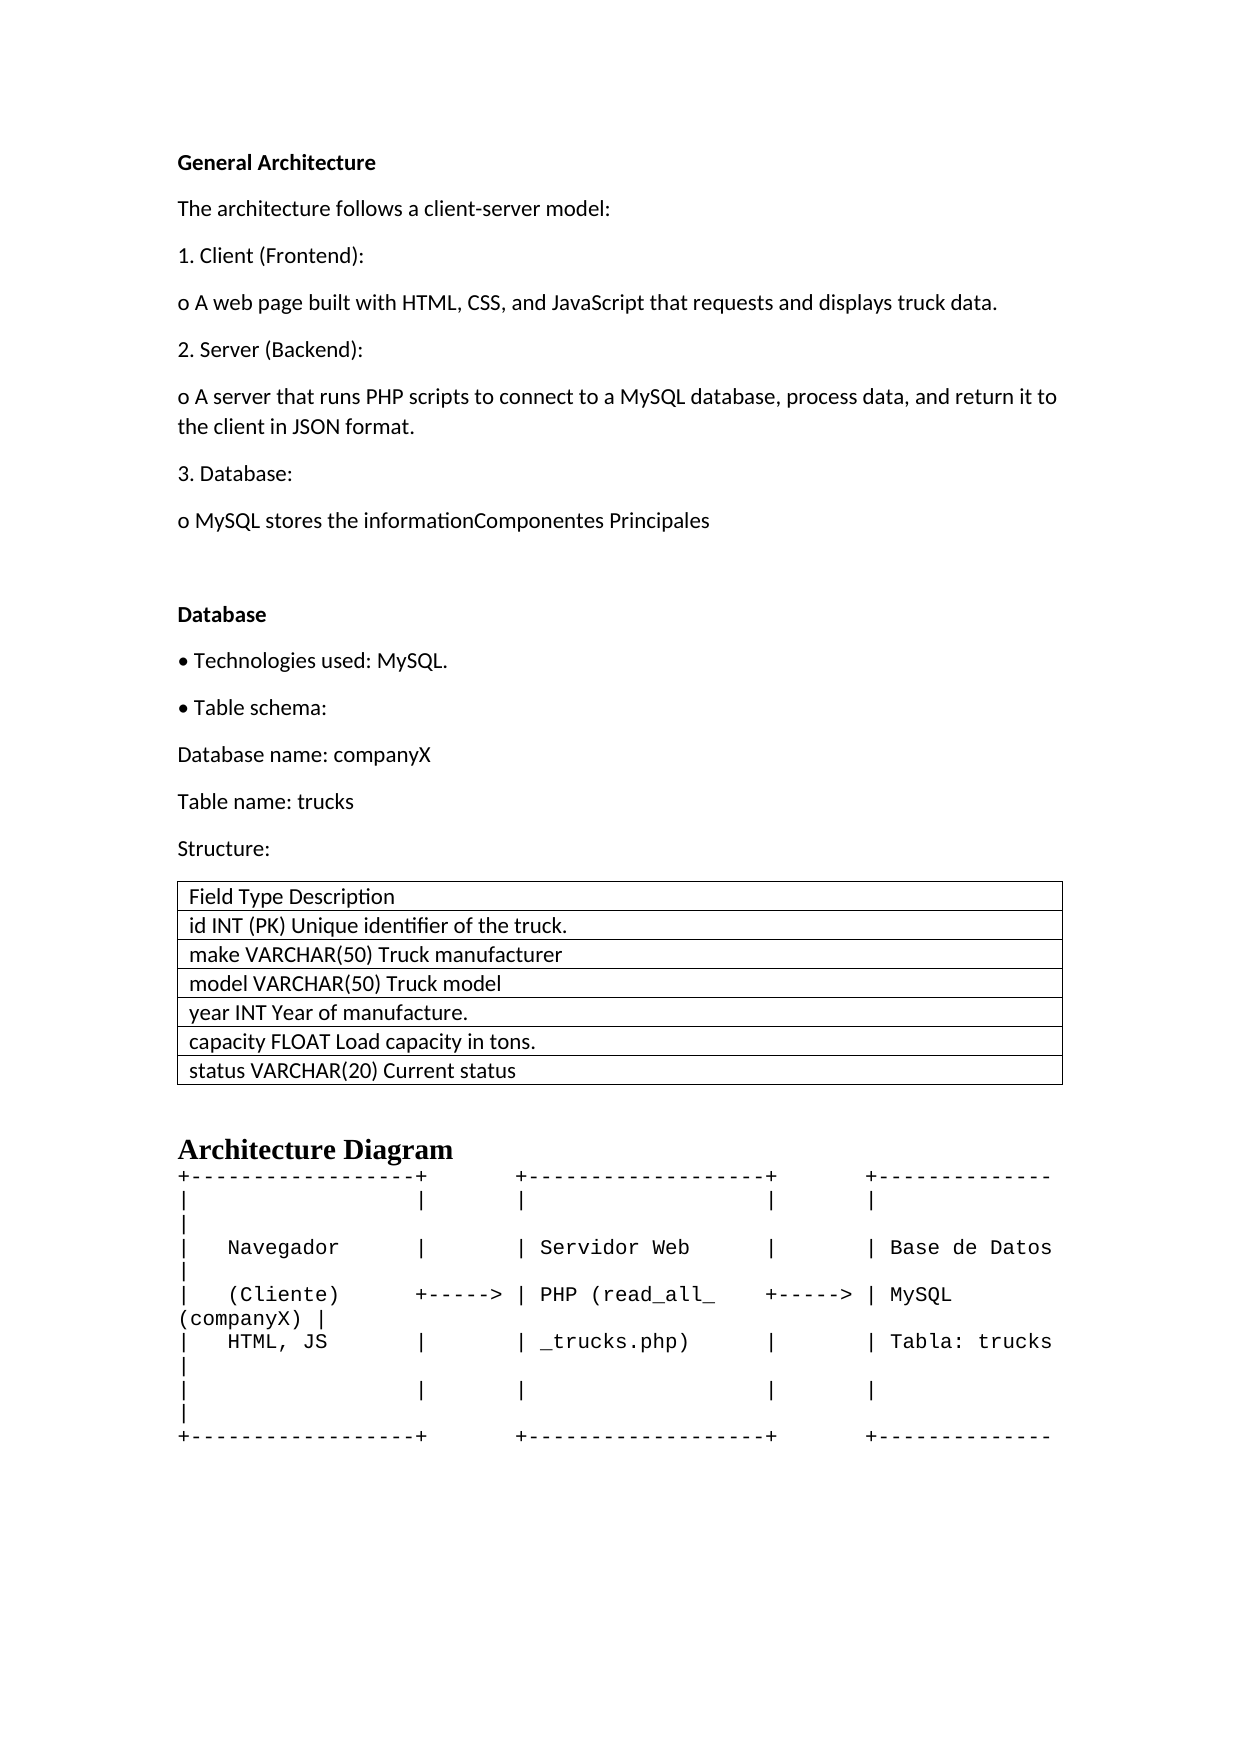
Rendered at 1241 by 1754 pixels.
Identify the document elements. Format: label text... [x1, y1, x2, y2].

table_cell id INT (PK) Unique identifier of the truck. [178, 911, 1062, 939]
text • Technologies used: MySQL. [177, 647, 1063, 674]
table_header Field Type Description [178, 882, 1062, 910]
table_cell make VARCHAR(50) Truck manufacturer [178, 940, 1062, 968]
text Architecture Diagram [177, 1132, 1063, 1166]
text +------------------+ +-------------------+ +-------------- [177, 1426, 1063, 1449]
text Database name: companyX [177, 740, 1063, 768]
text | | | | | | [177, 1189, 1063, 1237]
text 2. Server (Backend): [177, 335, 1063, 363]
table_cell model VARCHAR(50) Truck model [178, 969, 1062, 997]
text +------------------+ +-------------------+ +-------------- [177, 1166, 1063, 1189]
text 3. Database: [177, 459, 1063, 487]
text o MySQL stores the informationComponentes Principales [177, 506, 1063, 534]
text o A server that runs PHP scripts to connect to a MySQL database, process data, and return it to the client in JSON format. [177, 382, 1063, 440]
table_cell status VARCHAR(20) Current status [178, 1056, 1062, 1084]
text The architecture follows a client-server model: [177, 194, 1063, 222]
table_cell year INT Year of manufacture. [178, 998, 1062, 1026]
text Table name: trucks [177, 787, 1063, 815]
table_cell capacity FLOAT Load capacity in tons. [178, 1027, 1062, 1055]
text General Architecture [177, 148, 1063, 176]
text | (Cliente) +-----> | PHP (read_all_ +-----> | MySQL (companyX) | [177, 1284, 1063, 1331]
text Database [177, 600, 1063, 628]
text Structure: [177, 834, 1063, 862]
text • Table schema: [177, 693, 1063, 721]
text | Navegador | | Servidor Web | | Base de Datos | [177, 1237, 1063, 1284]
text | | | | | | [177, 1379, 1063, 1426]
text o A web page built with HTML, CSS, and JavaScript that requests and displays truck data. [177, 288, 1063, 316]
text 1. Client (Frontend): [177, 241, 1063, 269]
text | HTML, JS | | _trucks.php) | | Tabla: trucks | [177, 1331, 1063, 1379]
